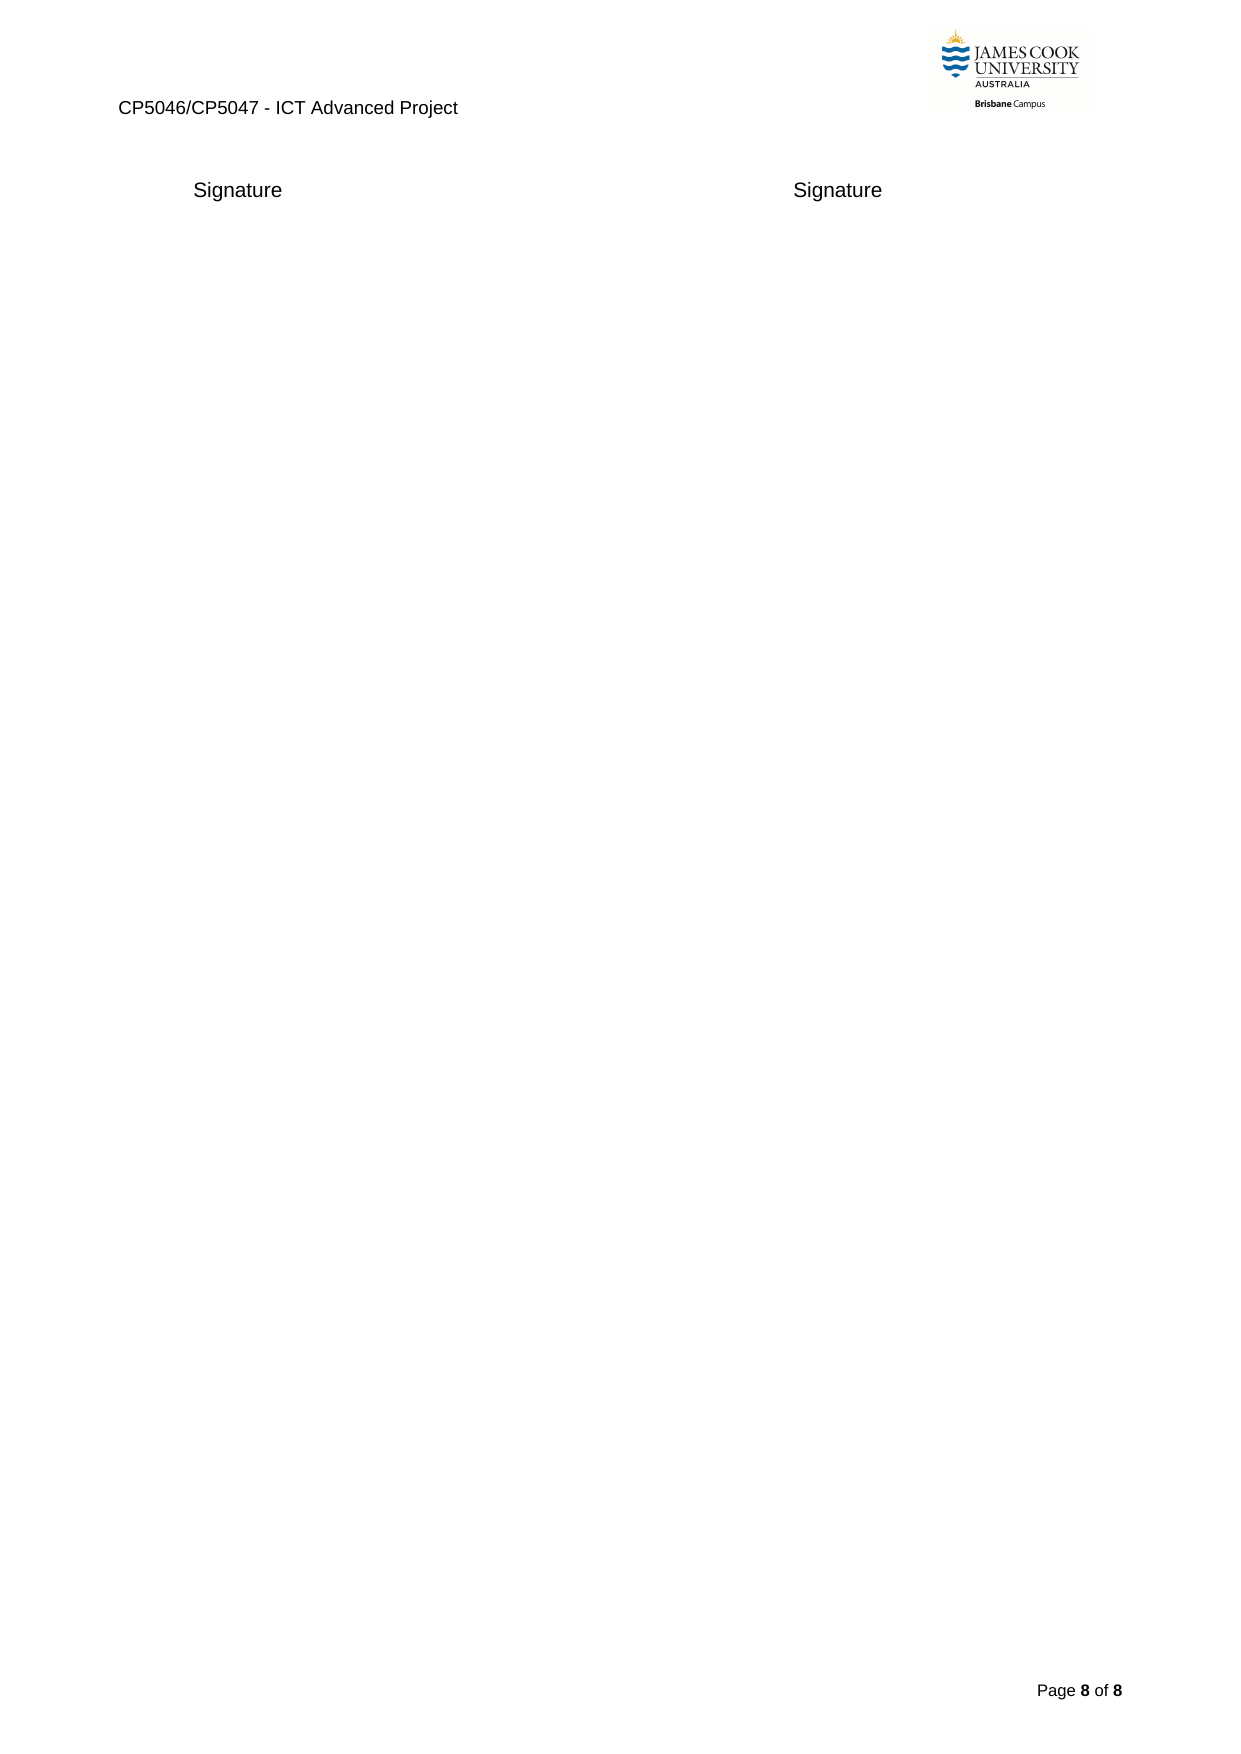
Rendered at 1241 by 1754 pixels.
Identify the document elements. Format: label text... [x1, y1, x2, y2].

text Signature Signature [118, 178, 1122, 202]
picture [928, 28, 1094, 115]
